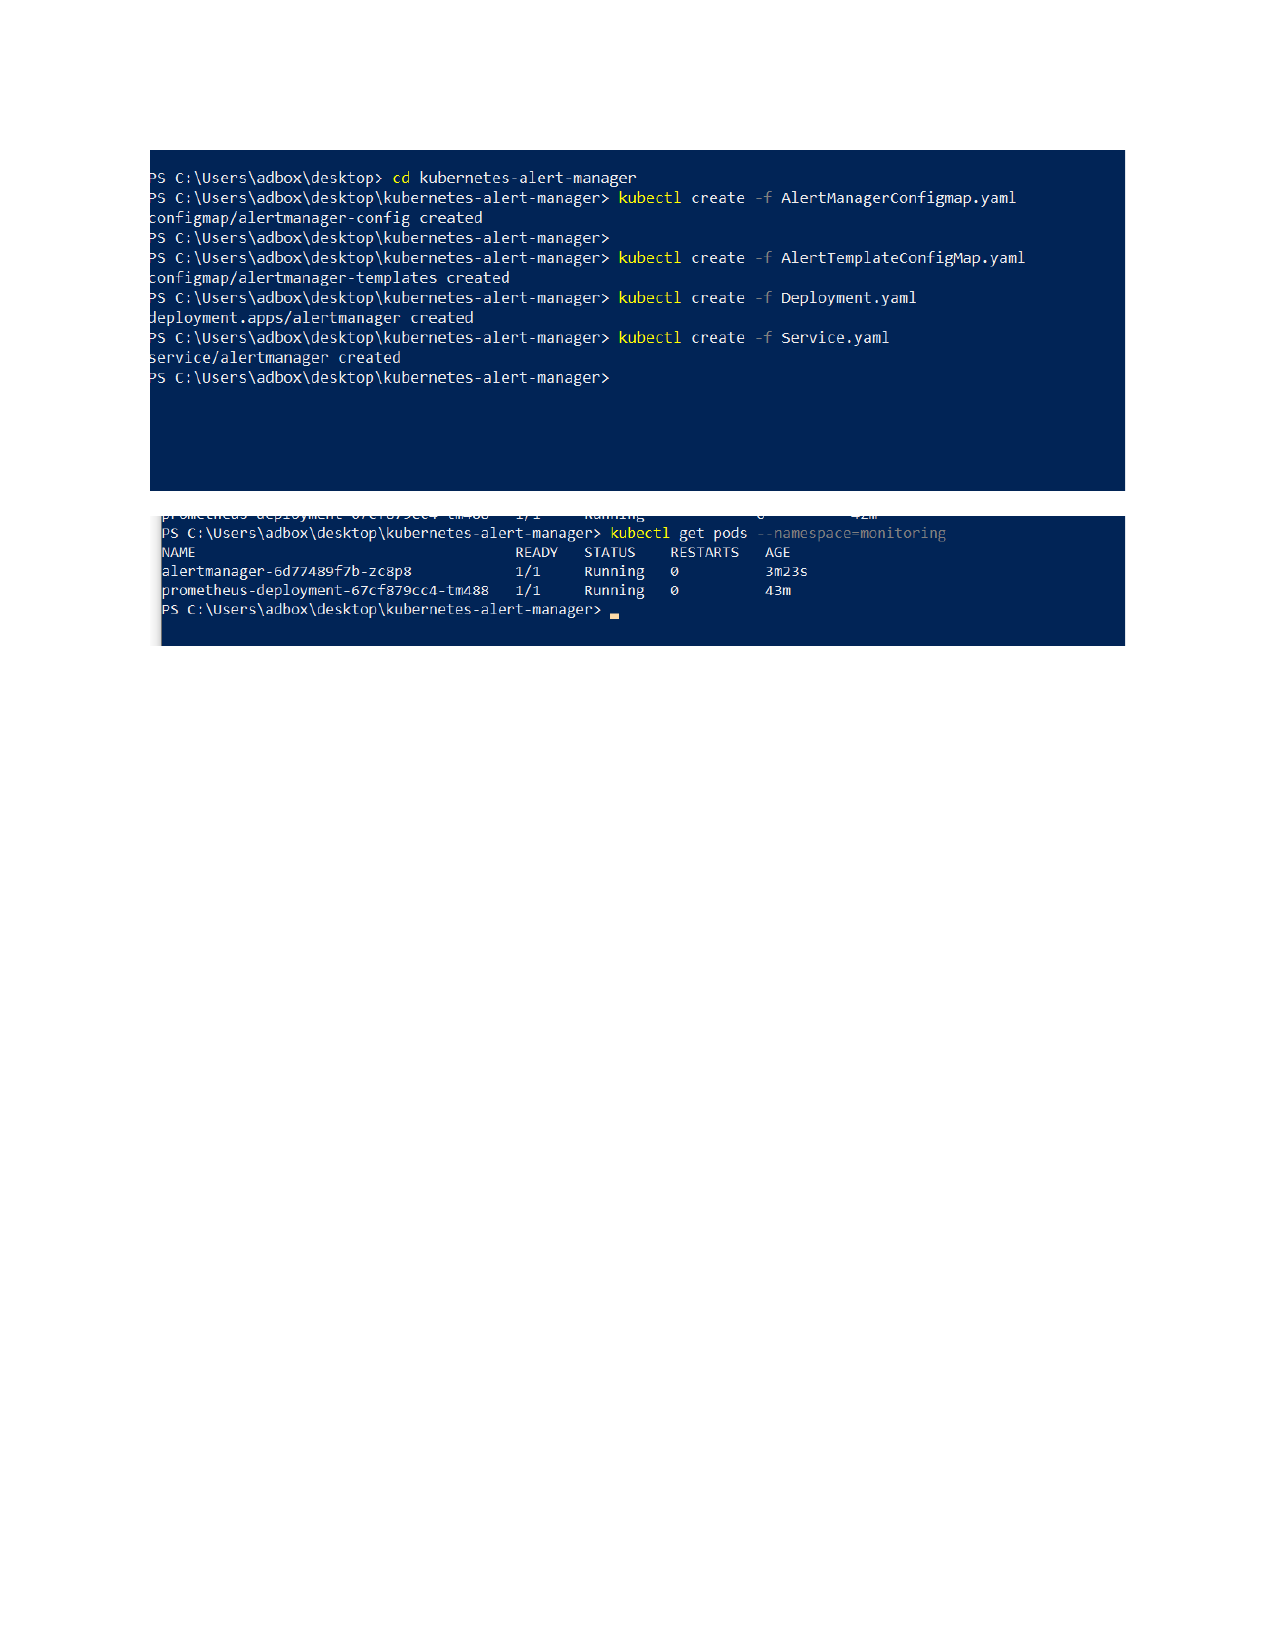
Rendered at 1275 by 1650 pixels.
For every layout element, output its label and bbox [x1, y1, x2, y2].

picture [150, 516, 1125, 646]
picture [150, 150, 1125, 491]
